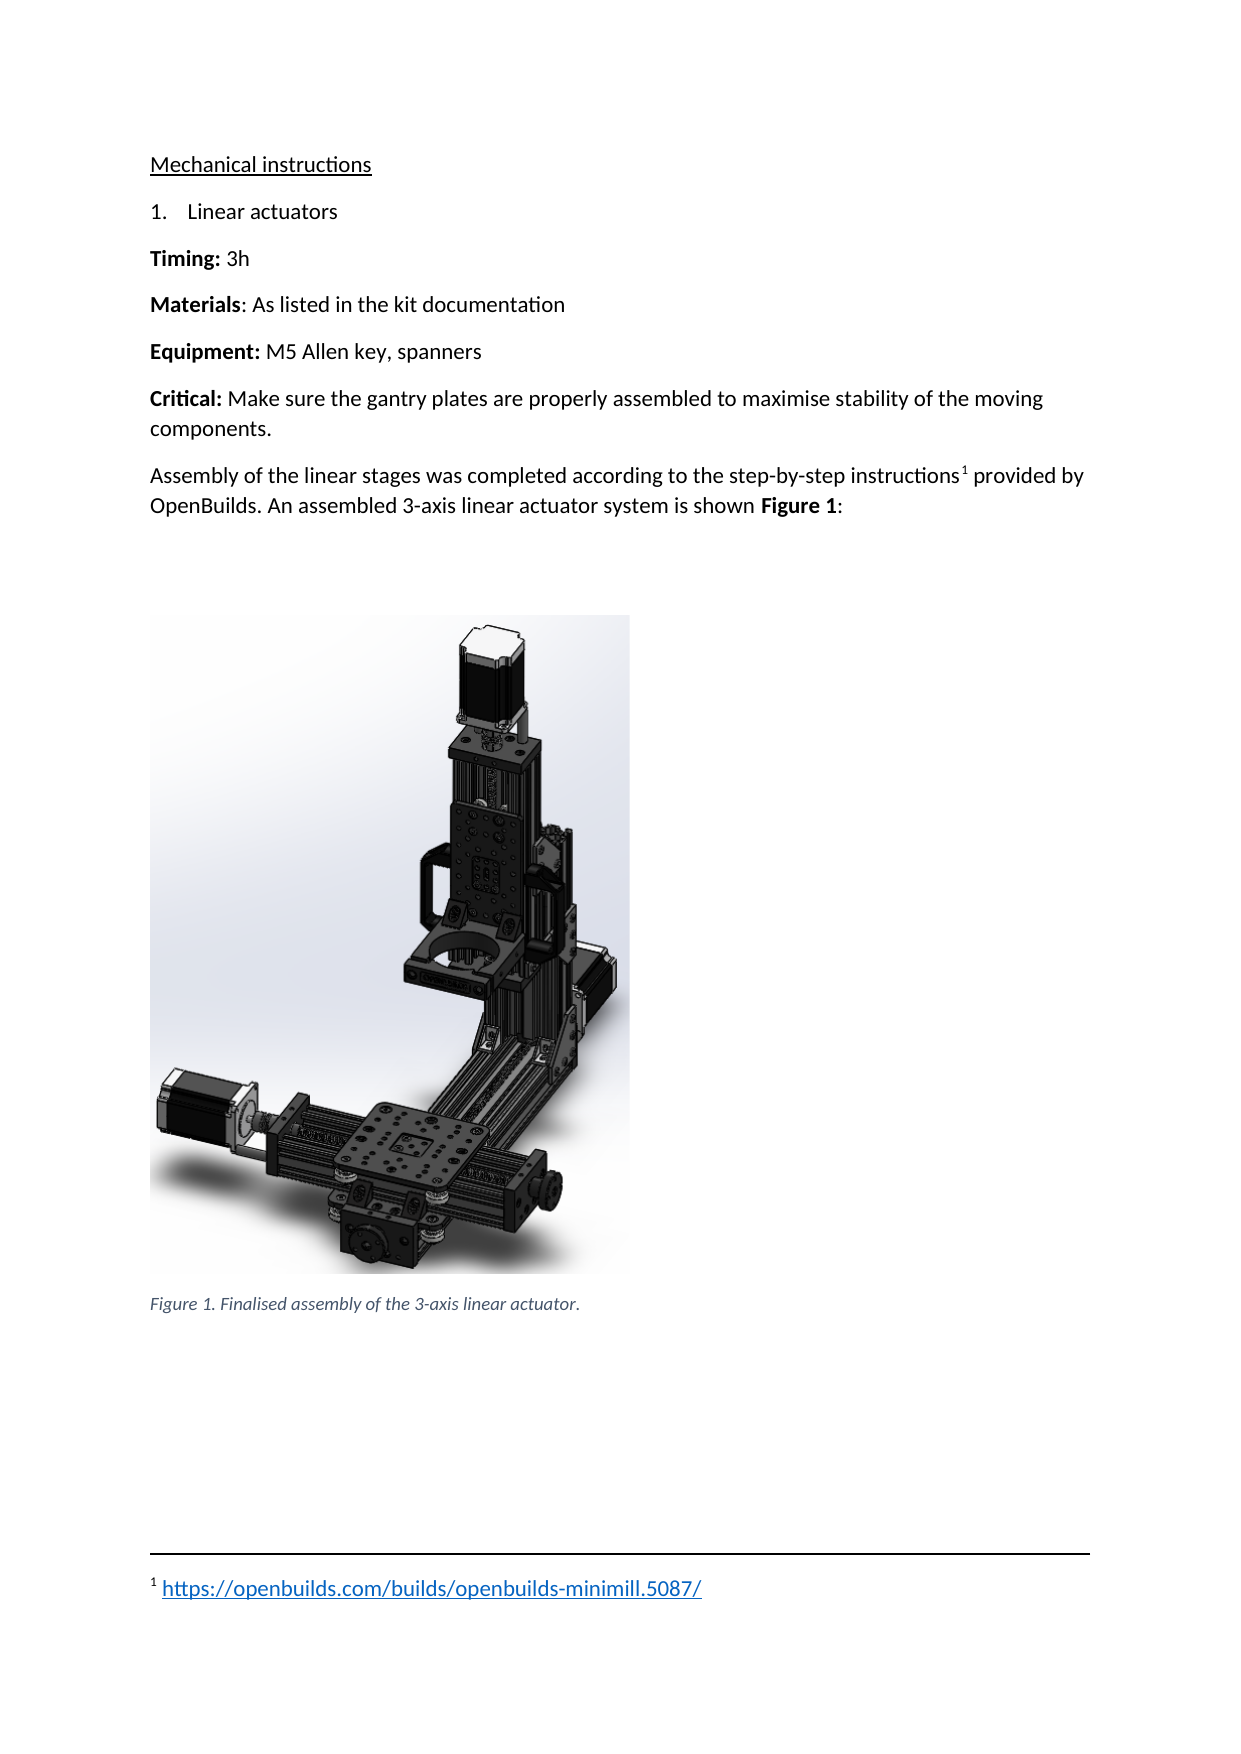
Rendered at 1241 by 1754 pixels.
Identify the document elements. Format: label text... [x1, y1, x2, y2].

text 1 https://openbuilds.com/builds/openbuilds-minimill.5087/ [150, 1574, 1090, 1602]
text Mechanical instructions [150, 150, 1090, 178]
text Critical: Make sure the gantry plates are properly assembled to maximise stability of the moving components. [150, 384, 1090, 443]
text Figure 1. Finalised assembly of the 3-axis linear actuator. [150, 1292, 1090, 1315]
text Timing: 3h [150, 244, 1090, 272]
list Linear actuators [150, 197, 1090, 225]
text Materials: As listed in the kit documentation [150, 291, 1090, 319]
text Assembly of the linear stages was completed according to the step-by-step instructions1 provided by OpenBuilds. An assembled 3-axis linear actuator system is shown Figure 1: [150, 461, 1090, 520]
text Equipment: M5 Allen key, spanners [150, 337, 1090, 366]
picture [150, 615, 630, 1274]
